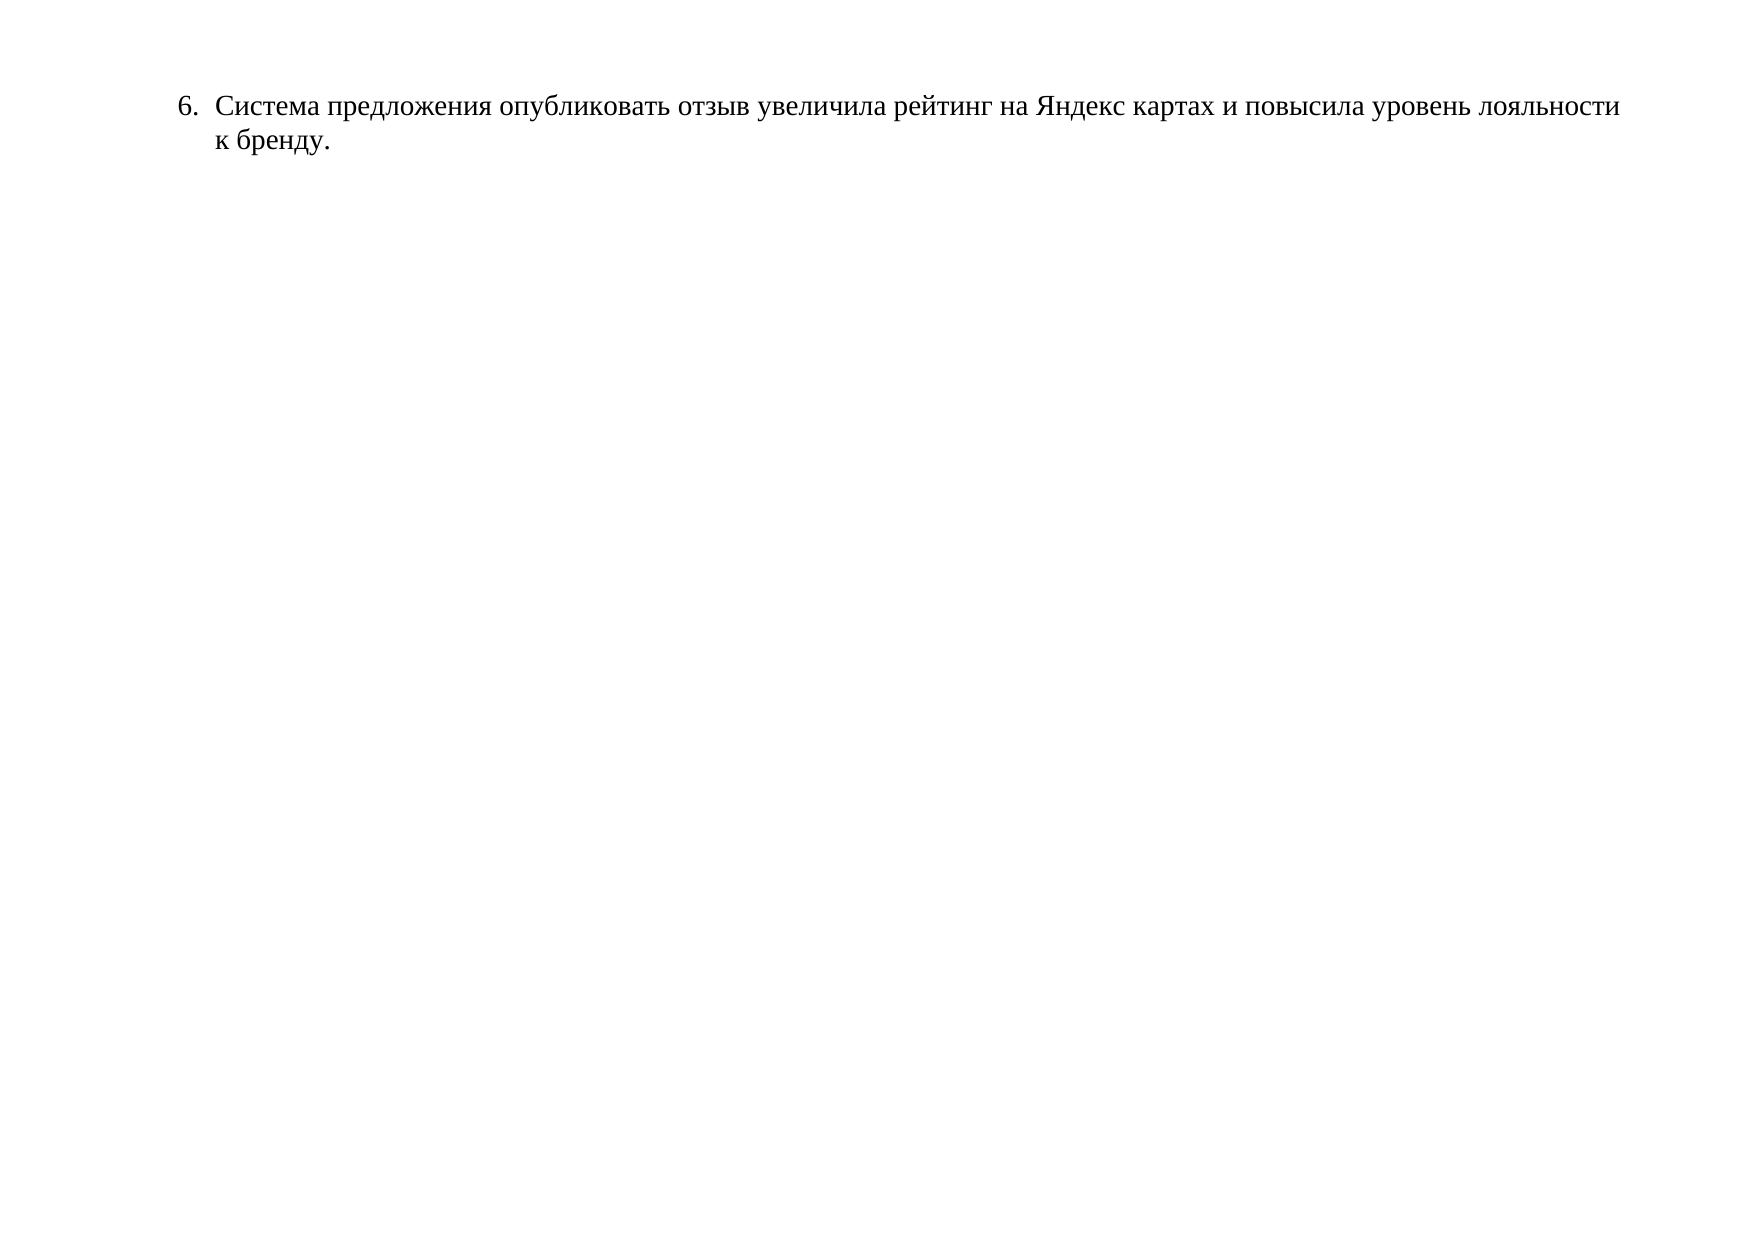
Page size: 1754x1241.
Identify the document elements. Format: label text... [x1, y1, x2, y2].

list Система предложения опубликовать отзыв увеличила рейтинг на Яндекс картах и повысила уровень лояльности к бренду. [177, 88, 1641, 156]
